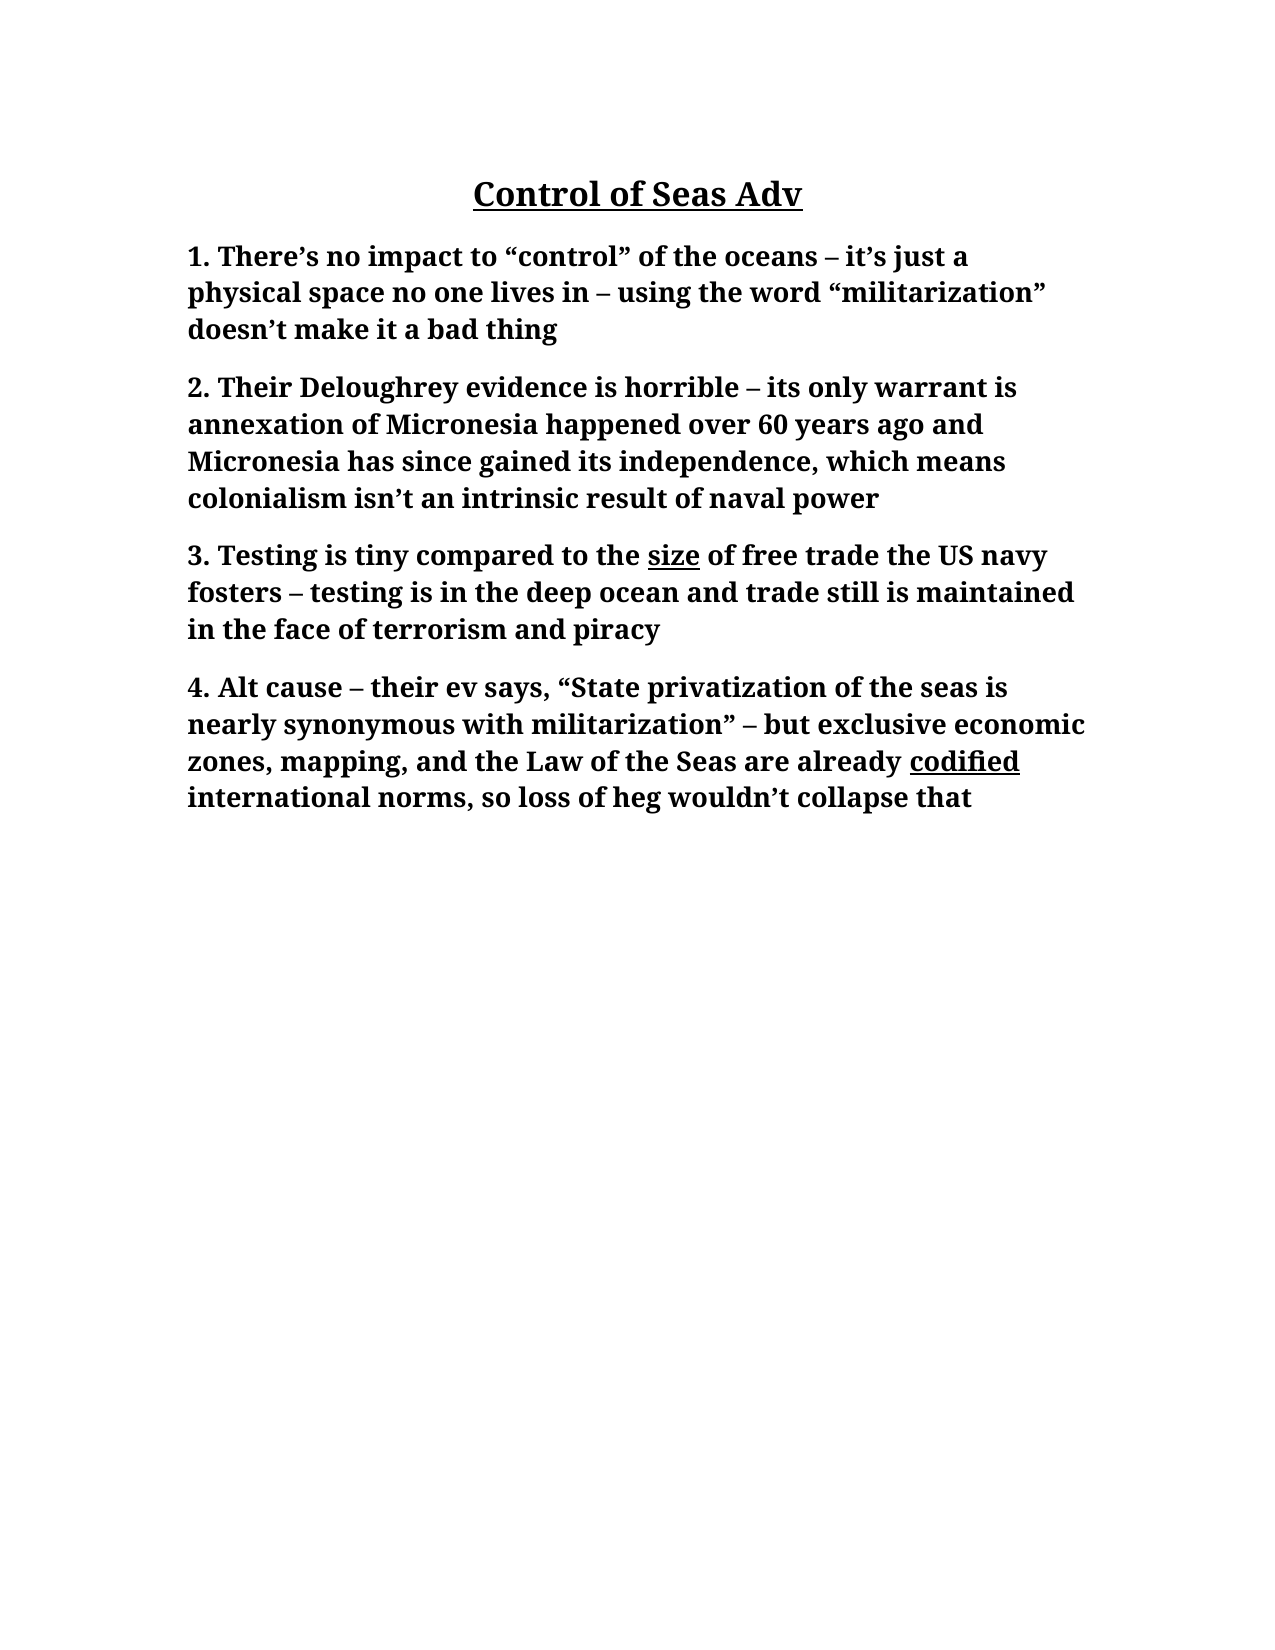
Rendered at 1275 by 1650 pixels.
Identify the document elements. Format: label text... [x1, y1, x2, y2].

subtitle 2. Their Deloughrey evidence is horrible – its only warrant is annexation of Micronesia happened over 60 years ago and Micronesia has since gained its independence, which means colonialism isn’t an intrinsic result of naval power [187, 368, 1087, 516]
subtitle Control of Seas Adv [187, 171, 1087, 216]
subtitle 1. There’s no impact to “control” of the oceans – it’s just a physical space no one lives in – using the word “militarization” doesn’t make it a bad thing [187, 237, 1087, 348]
subtitle 3. Testing is tiny compared to the size of free trade the US navy fosters – testing is in the deep ocean and trade still is maintained in the face of terrorism and piracy [187, 537, 1087, 647]
subtitle 4. Alt cause – their ev says, “State privatization of the seas is nearly synonymous with militarization” – but exclusive economic zones, mapping, and the Law of the Seas are already codified international norms, so loss of heg wouldn’t collapse that [187, 668, 1087, 816]
